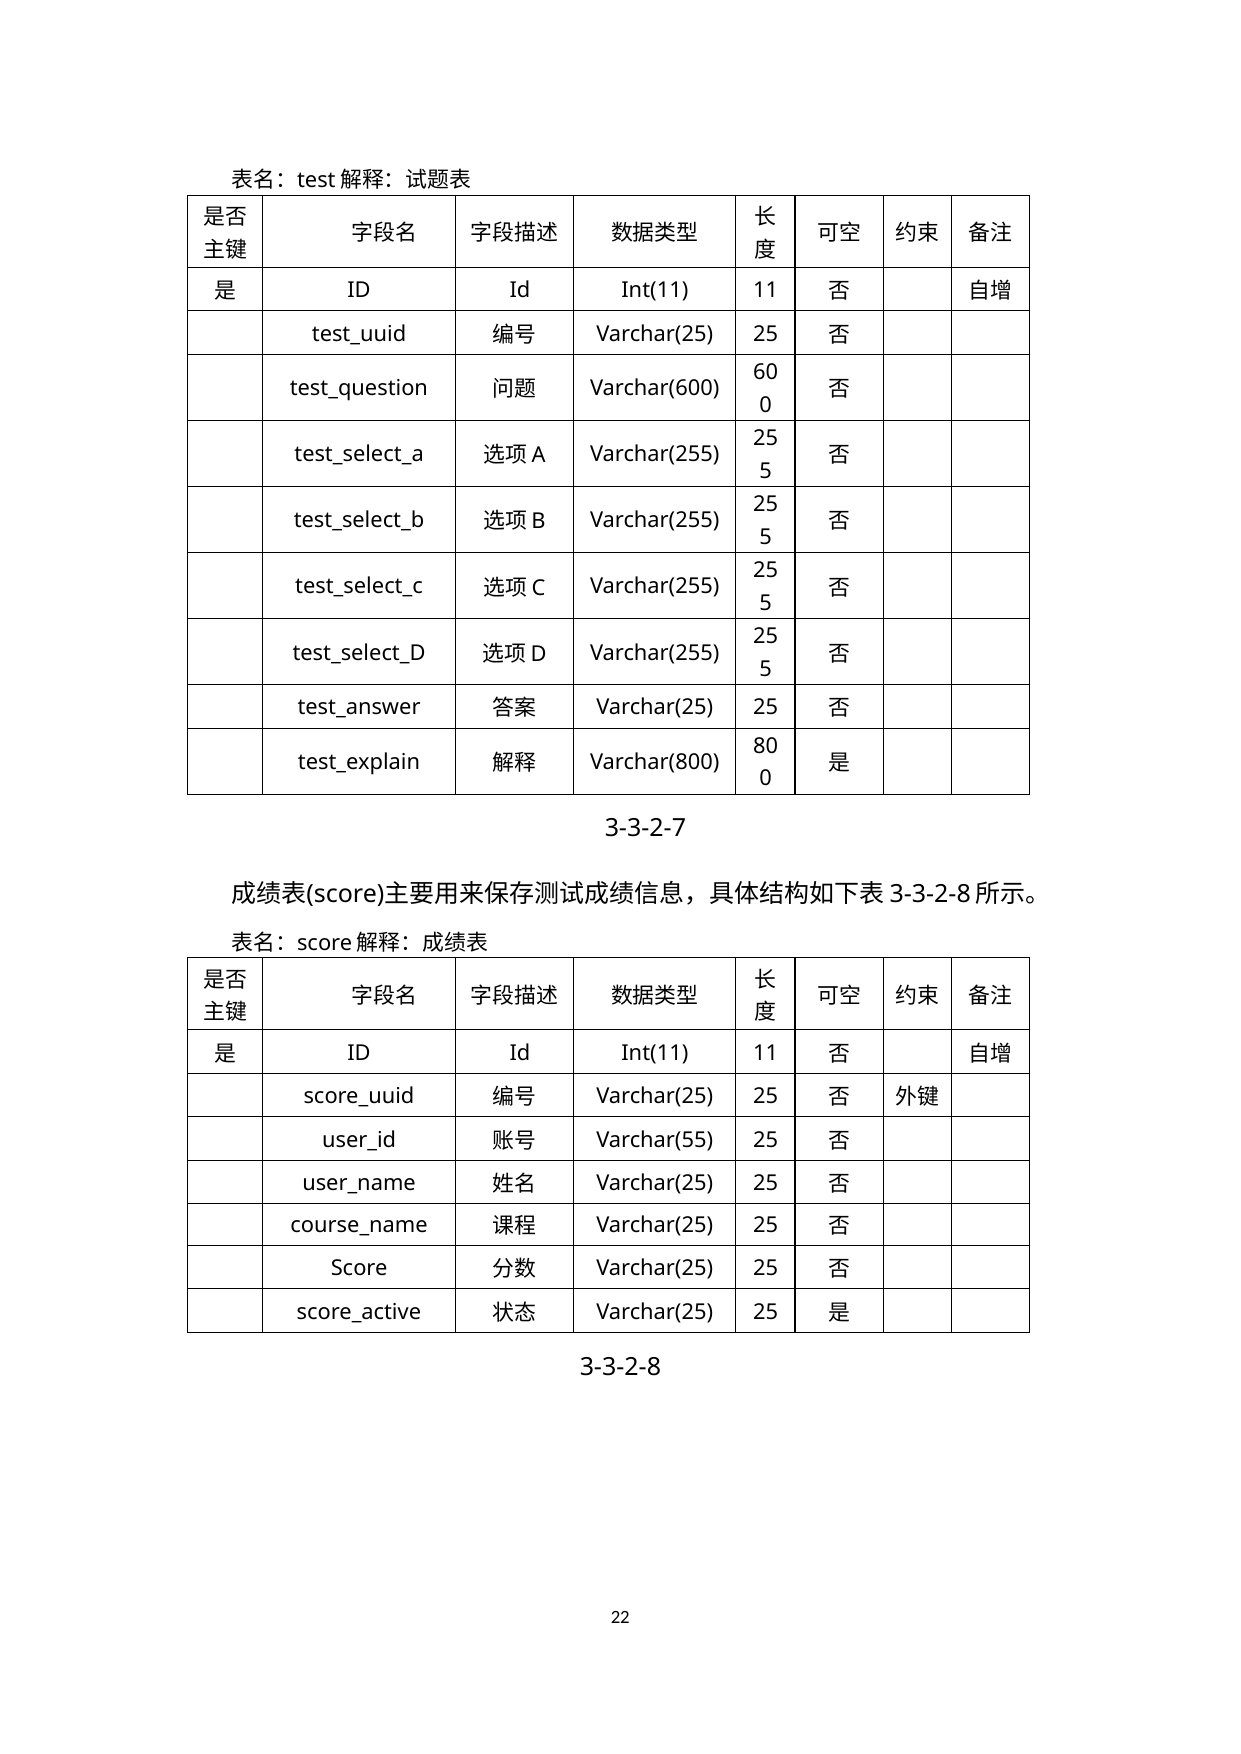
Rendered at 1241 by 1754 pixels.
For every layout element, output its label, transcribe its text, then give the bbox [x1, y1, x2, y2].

table_cell 11 [736, 268, 794, 310]
table_cell Varchar(25) [574, 1289, 735, 1332]
table_cell 外键 [884, 1074, 951, 1116]
table_cell 课程 [456, 1204, 573, 1245]
table_cell 否 [796, 421, 883, 486]
table_cell 25 [736, 1161, 794, 1202]
table_cell [884, 1117, 951, 1160]
table_cell 否 [796, 311, 883, 354]
table_cell [188, 1161, 262, 1202]
table_cell Varchar(255) [574, 421, 735, 486]
table_cell [188, 619, 262, 684]
table_cell 账号 [456, 1117, 573, 1160]
table_cell test_uuid [263, 311, 455, 354]
table_cell ID [263, 268, 455, 310]
table_cell [952, 311, 1029, 354]
table_header 字段名 [263, 958, 455, 1029]
table_cell test_select_c [263, 553, 455, 618]
table_cell [884, 355, 951, 420]
table_cell Varchar(25) [574, 311, 735, 354]
table_cell test_answer [263, 685, 455, 727]
table_cell test_select_a [263, 421, 455, 486]
table_header 数据类型 [574, 196, 735, 267]
table_cell 25 [736, 1246, 794, 1288]
table_cell [884, 619, 951, 684]
table_cell [884, 1246, 951, 1288]
table_cell 否 [796, 268, 883, 310]
table_cell 25 [736, 1074, 794, 1116]
table_cell [884, 421, 951, 486]
table_cell [952, 421, 1029, 486]
text 3-3-2-7 [187, 794, 1053, 859]
table_cell [952, 685, 1029, 727]
table_cell 是 [796, 729, 883, 793]
table_cell [952, 1074, 1029, 1116]
table_header 可空 [796, 958, 883, 1029]
table_cell 选项B [456, 487, 573, 552]
table_cell 选项C [456, 553, 573, 618]
table_cell 否 [796, 619, 883, 684]
table_cell course_name [263, 1204, 455, 1245]
table_cell [188, 1204, 262, 1245]
table_cell 否 [796, 1117, 883, 1160]
table_cell 答案 [456, 685, 573, 727]
table_cell 是 [188, 268, 262, 310]
table_cell 否 [796, 1030, 883, 1073]
table_cell 25 [736, 685, 794, 727]
table_cell 255 [736, 421, 794, 486]
table_cell 否 [796, 1161, 883, 1202]
table_cell 否 [796, 685, 883, 727]
table_cell user_name [263, 1161, 455, 1202]
table_header 备注 [952, 196, 1029, 267]
table_cell Varchar(600) [574, 355, 735, 420]
table_cell 800 [736, 729, 794, 793]
table_cell test_explain [263, 729, 455, 793]
table_cell 编号 [456, 1074, 573, 1116]
table_cell Int(11) [574, 1030, 735, 1073]
table_cell [188, 487, 262, 552]
table_cell [884, 311, 951, 354]
table_cell Varchar(25) [574, 1074, 735, 1116]
table_cell 是 [796, 1289, 883, 1332]
table_cell [884, 729, 951, 793]
table_cell 否 [796, 355, 883, 420]
table_cell 否 [796, 1074, 883, 1116]
table_cell [884, 487, 951, 552]
table_cell 解释 [456, 729, 573, 793]
table_cell score_uuid [263, 1074, 455, 1116]
table_cell 11 [736, 1030, 794, 1073]
table_cell [188, 729, 262, 793]
table_cell 600 [736, 355, 794, 420]
table_cell [884, 1030, 951, 1073]
table_cell user_id [263, 1117, 455, 1160]
table_cell [952, 487, 1029, 552]
table_cell Varchar(255) [574, 487, 735, 552]
table_cell Id [456, 1030, 573, 1073]
table_cell Score [263, 1246, 455, 1288]
table_cell [952, 553, 1029, 618]
table_cell [952, 619, 1029, 684]
table_cell Varchar(25) [574, 685, 735, 727]
table_header 是否主键 [188, 958, 262, 1029]
table_cell [884, 685, 951, 727]
table_cell Varchar(800) [574, 729, 735, 793]
table_cell [188, 553, 262, 618]
table_header 长度 [736, 958, 794, 1029]
table_cell [188, 1246, 262, 1288]
table_cell [884, 553, 951, 618]
table_cell 25 [736, 1204, 794, 1245]
table_cell 是 [188, 1030, 262, 1073]
table_cell [884, 1289, 951, 1332]
table_cell 否 [796, 1246, 883, 1288]
table_cell 自增 [952, 268, 1029, 310]
text 成绩表(score)主要用来保存测试成绩信息，具体结构如下表3-3-2-8所示。 [187, 859, 1053, 924]
table_header 备注 [952, 958, 1029, 1029]
table_cell [188, 421, 262, 486]
table_cell 255 [736, 553, 794, 618]
text 表名：test解释：试题表 [187, 162, 1053, 194]
table_cell [884, 268, 951, 310]
table_cell [188, 1074, 262, 1116]
table_cell Id [456, 268, 573, 310]
table_cell 25 [736, 311, 794, 354]
table_header 可空 [796, 196, 883, 267]
table_cell test_question [263, 355, 455, 420]
table_cell Varchar(255) [574, 553, 735, 618]
table_cell [952, 1204, 1029, 1245]
table_cell 否 [796, 553, 883, 618]
table_cell Varchar(25) [574, 1246, 735, 1288]
table_header 是否主键 [188, 196, 262, 267]
table_cell 255 [736, 487, 794, 552]
table_cell [188, 1117, 262, 1160]
text 3-3-2-8 [187, 1333, 1053, 1398]
table_cell Int(11) [574, 268, 735, 310]
table_cell 自增 [952, 1030, 1029, 1073]
table_cell [952, 729, 1029, 793]
table_cell [952, 355, 1029, 420]
table_cell 编号 [456, 311, 573, 354]
table_cell 姓名 [456, 1161, 573, 1202]
table_cell 否 [796, 1204, 883, 1245]
table_cell Varchar(25) [574, 1161, 735, 1202]
table_cell 255 [736, 619, 794, 684]
table_cell ID [263, 1030, 455, 1073]
table_cell 选项A [456, 421, 573, 486]
table_cell [188, 311, 262, 354]
table_cell 25 [736, 1289, 794, 1332]
table_header 约束 [884, 958, 951, 1029]
table_cell Varchar(55) [574, 1117, 735, 1160]
table_cell [884, 1204, 951, 1245]
table_header 字段名 [263, 196, 455, 267]
table_cell [188, 355, 262, 420]
table_cell score_active [263, 1289, 455, 1332]
table_cell [952, 1289, 1029, 1332]
table_cell [884, 1161, 951, 1202]
table_cell [188, 685, 262, 727]
table_cell 分数 [456, 1246, 573, 1288]
table_header 长度 [736, 196, 794, 267]
table_header 约束 [884, 196, 951, 267]
text 表名：score解释：成绩表 [187, 924, 1053, 957]
table_cell test_select_b [263, 487, 455, 552]
table_cell [952, 1161, 1029, 1202]
table_cell 25 [736, 1117, 794, 1160]
table_cell Varchar(255) [574, 619, 735, 684]
table_cell test_select_D [263, 619, 455, 684]
table_cell [188, 1289, 262, 1332]
table_cell Varchar(25) [574, 1204, 735, 1245]
table_cell 选项D [456, 619, 573, 684]
table_cell 状态 [456, 1289, 573, 1332]
table_cell [952, 1246, 1029, 1288]
table_cell [952, 1117, 1029, 1160]
table_cell 否 [796, 487, 883, 552]
table_header 数据类型 [574, 958, 735, 1029]
table_cell 问题 [456, 355, 573, 420]
table_header 字段描述 [456, 196, 573, 267]
table_header 字段描述 [456, 958, 573, 1029]
